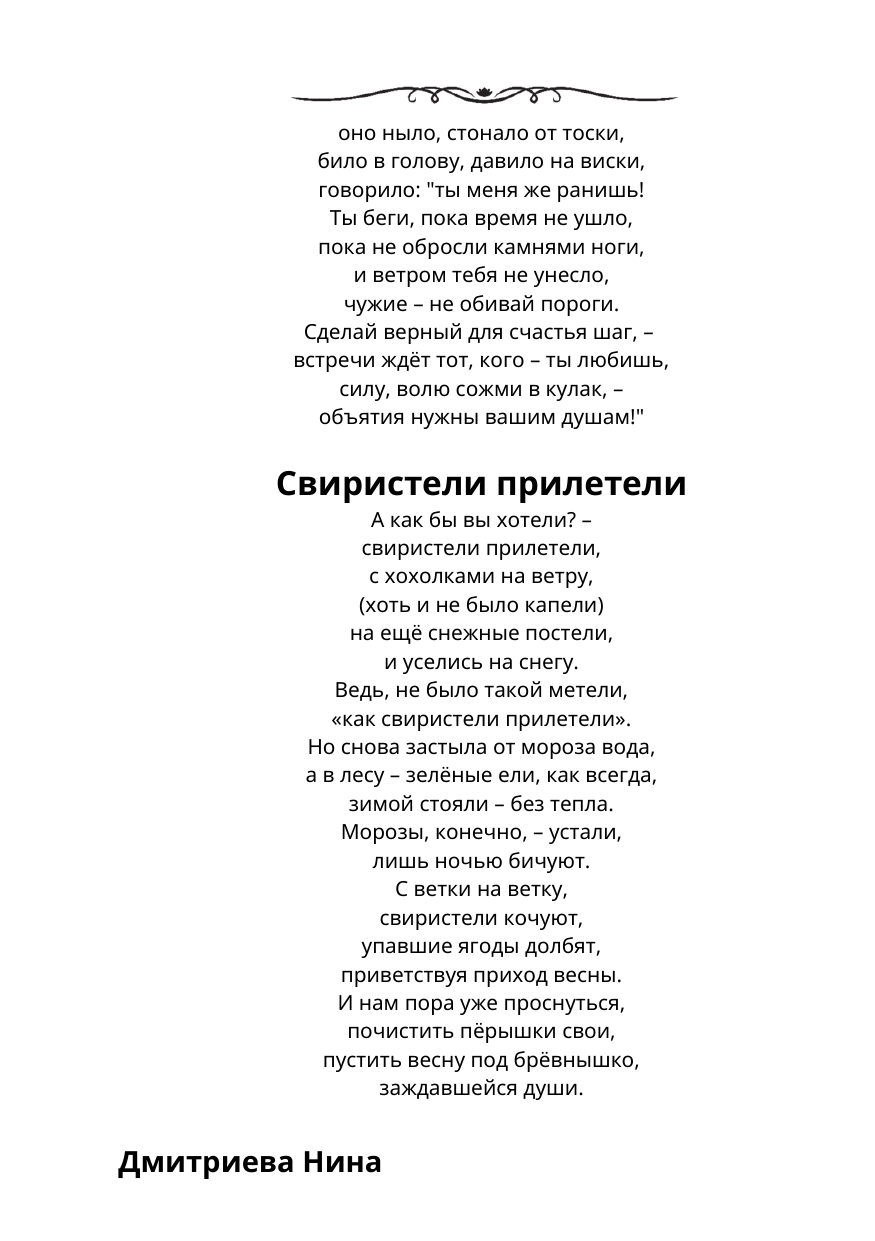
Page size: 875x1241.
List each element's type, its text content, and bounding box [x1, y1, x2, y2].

text Свиристели прилетели [177, 459, 786, 505]
picture [275, 73, 688, 118]
